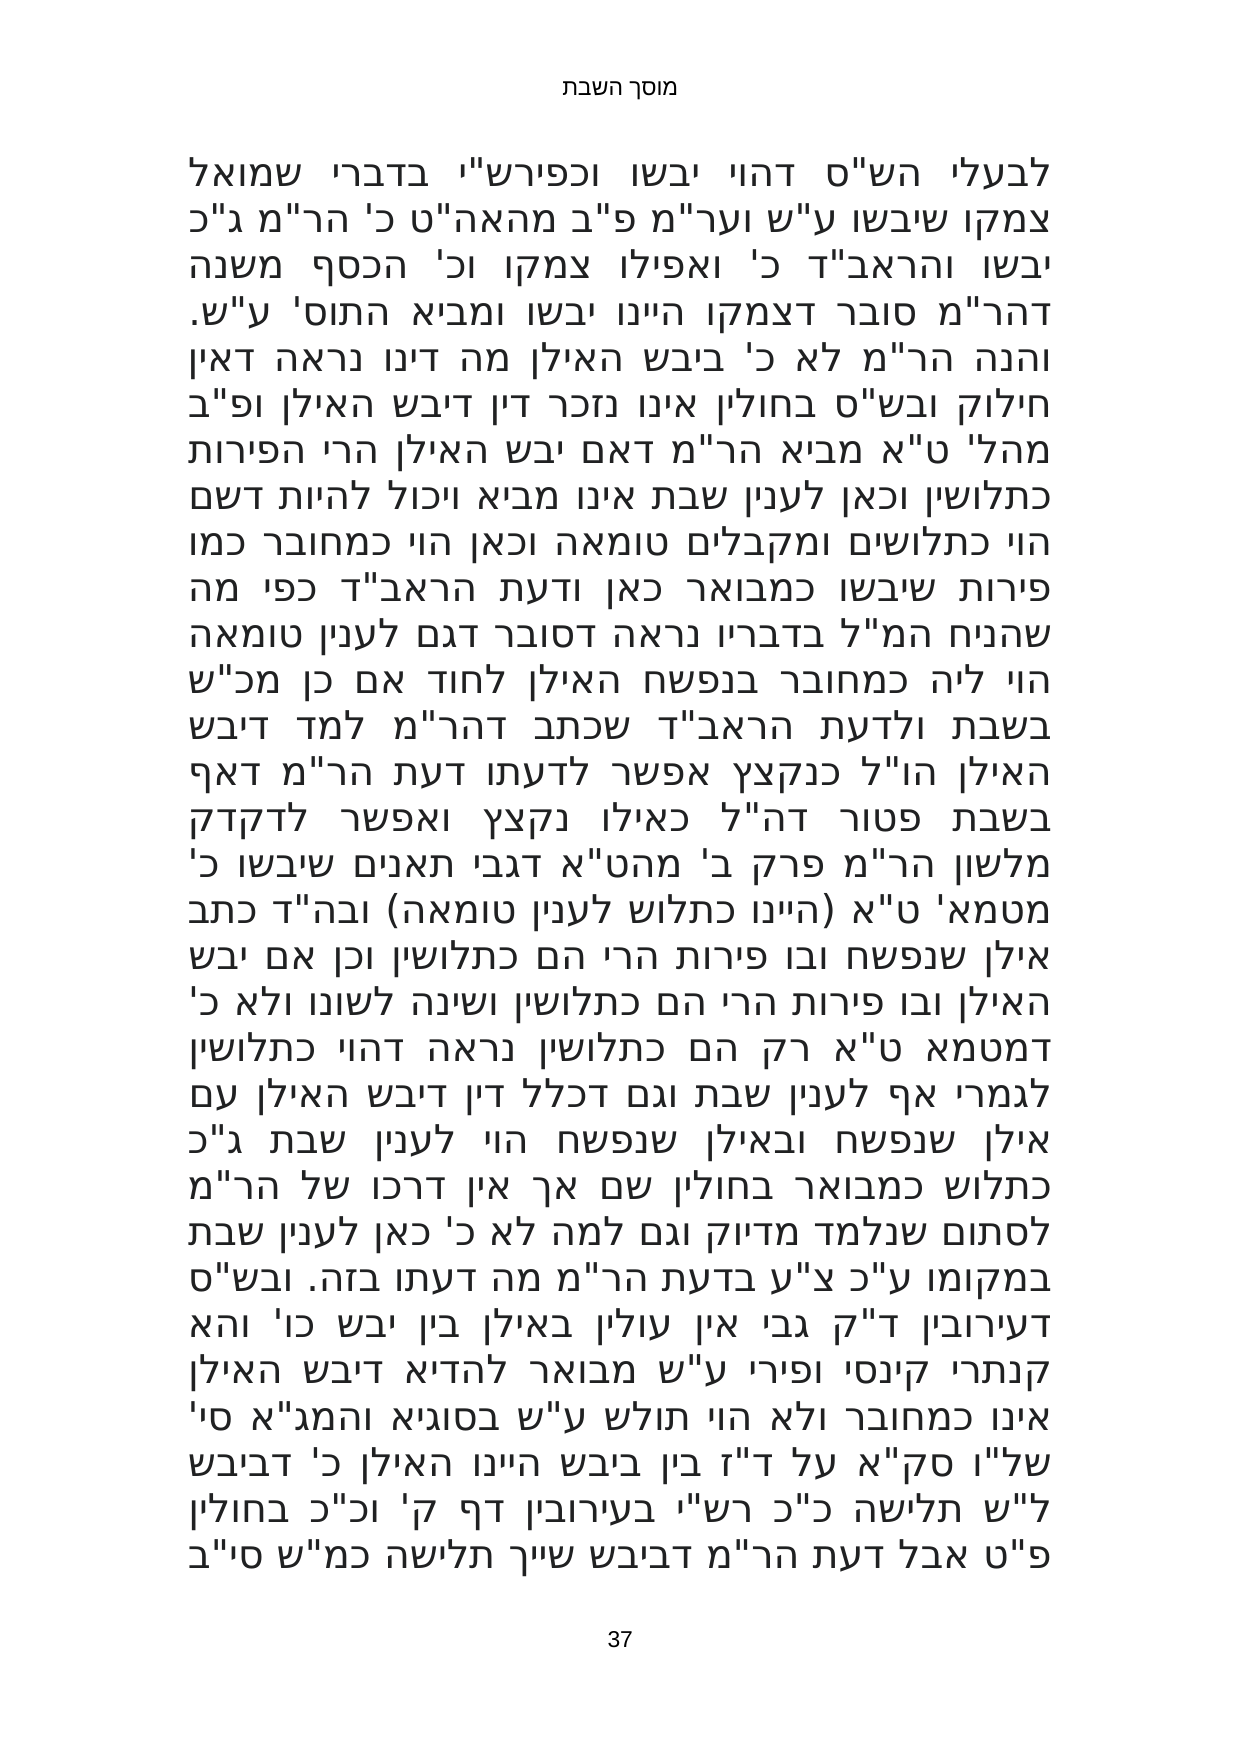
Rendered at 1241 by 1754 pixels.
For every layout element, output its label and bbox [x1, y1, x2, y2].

text [187, 150, 1053, 1577]
